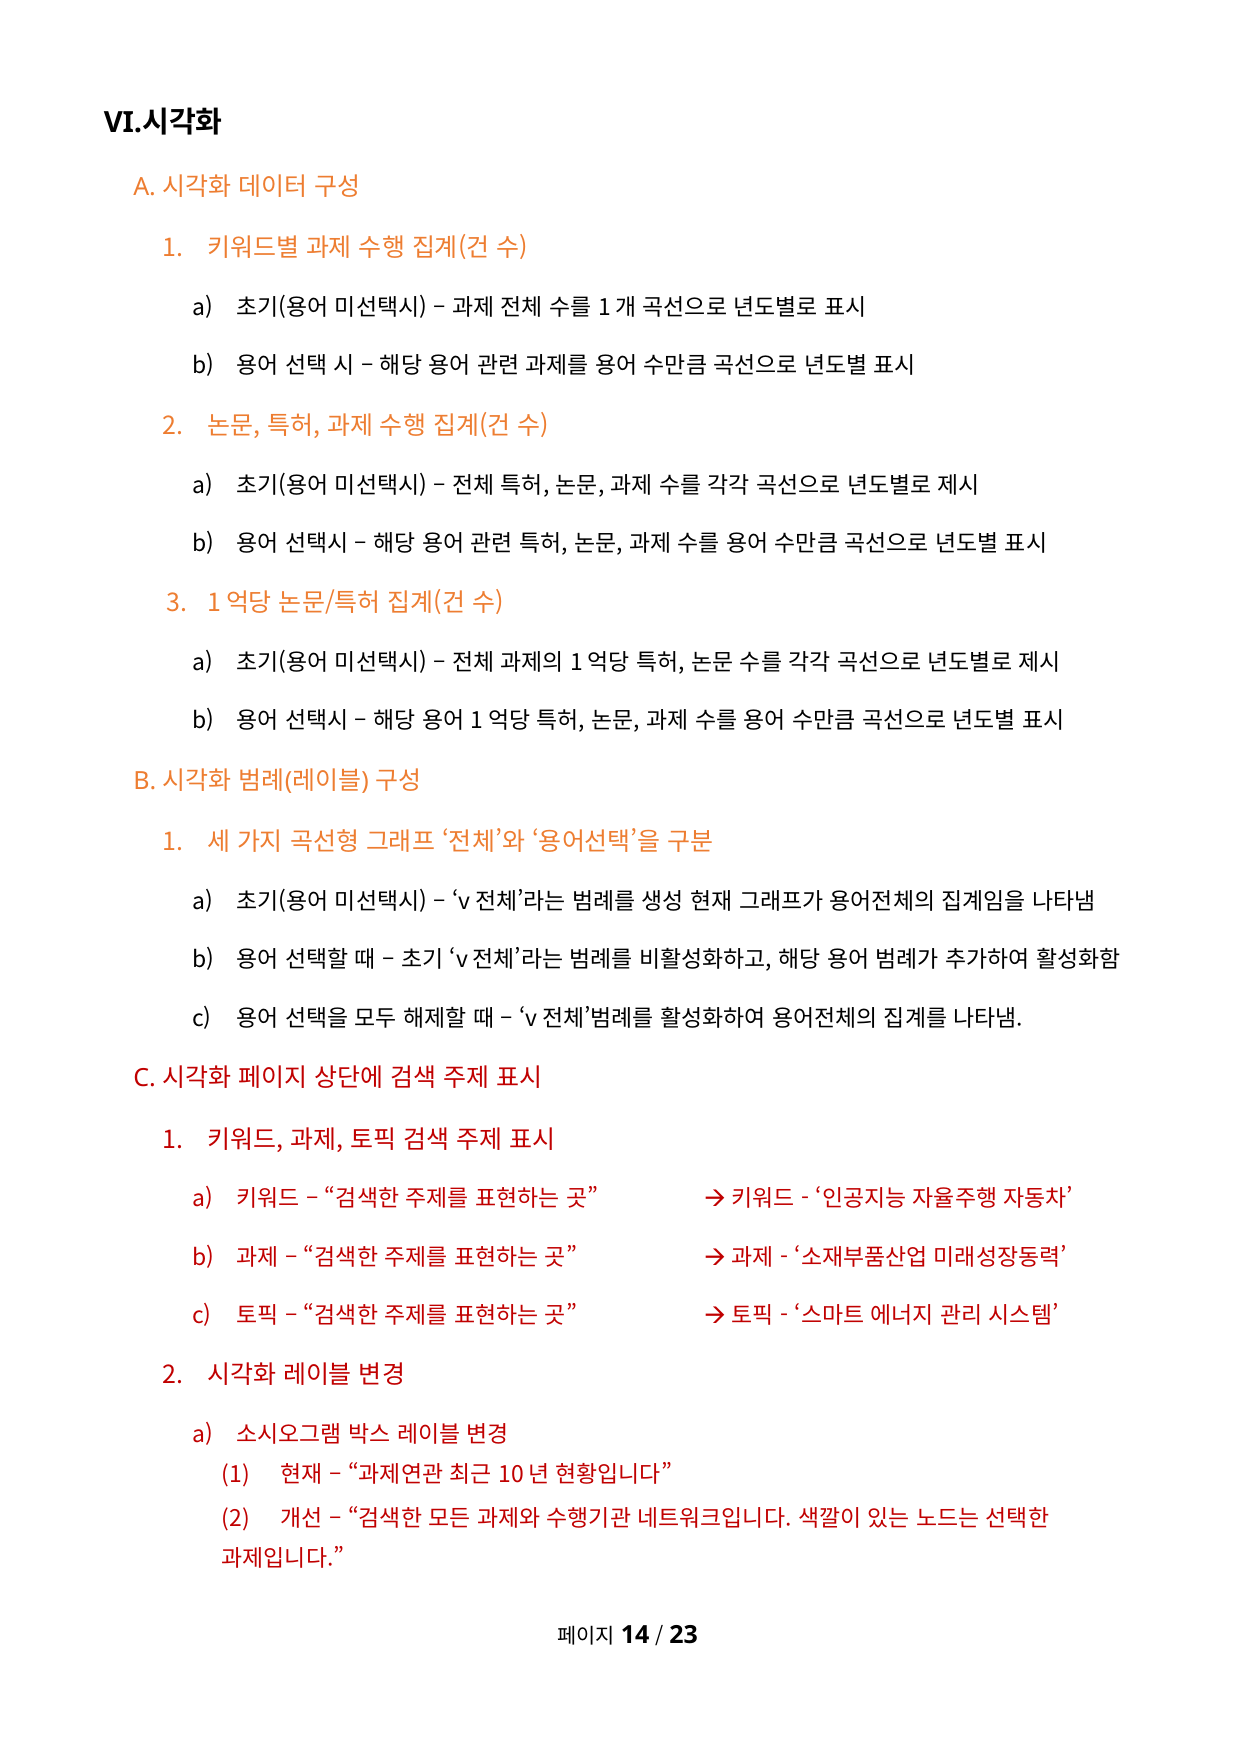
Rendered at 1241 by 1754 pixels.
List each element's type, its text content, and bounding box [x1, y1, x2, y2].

subtitle 키워드 – “검색한 주제를 표현하는 곳” 키워드 - ‘인공지능 자율주행 자동차’ [192, 1180, 1152, 1213]
subtitle 용어 선택을 모두 해제할 때 – ‘v전체’범례를 활성화하여 용어전체의 집계를 나타냄. [192, 999, 1152, 1033]
subtitle 시각화 데이터 구성 [133, 166, 1152, 202]
subtitle 키워드별 과제 수행 집계(건 수) [162, 227, 1152, 264]
subtitle 시각화 페이지 상단에 검색 주제 표시 [133, 1058, 1152, 1094]
subtitle 용어 선택 시 – 해당 용어 관련 과제를 용어 수만큼 곡선으로 년도별 표시 [192, 347, 1152, 380]
subtitle 초기(용어 미선택시) – 전체 과제의 1억당 특허, 논문 수를 각각 곡선으로 년도별로 제시 [192, 644, 1152, 677]
subtitle 시각화 범례(레이블) 구성 [133, 761, 1152, 797]
subtitle 시각화 레이블 변경 [162, 1355, 1152, 1391]
subtitle 초기(용어 미선택시) – ‘v전체’라는 범례를 생성 현재 그래프가 용어전체의 집계임을 나타냄 [192, 883, 1152, 916]
subtitle 현재 – “과제연관 최근 10년 현황입니다” [222, 1456, 1152, 1489]
subtitle 소시오그램 박스 레이블 변경 [192, 1416, 1152, 1449]
subtitle 과제 – “검색한 주제를 표현하는 곳” 과제 - ‘소재부품산업 미래성장동력’ [192, 1238, 1152, 1272]
subtitle 세 가지 곡선형 그래프 ‘전체’와 ‘용어선택’을 구분 [162, 822, 1152, 858]
subtitle 토픽 – “검색한 주제를 표현하는 곳” 토픽 - ‘스마트 에너지 관리 시스템’ [192, 1297, 1152, 1330]
subtitle 용어 선택할 때 – 초기 ‘v전체’라는 범례를 비활성화하고, 해당 용어 범례가 추가하여 활성화함 [192, 941, 1152, 974]
subtitle 용어 선택시 – 해당 용어 관련 특허, 논문, 과제 수를 용어 수만큼 곡선으로 년도별 표시 [192, 525, 1152, 558]
subtitle 개선 – “검색한 모든 과제와 수행기관 네트워크입니다. 색깔이 있는 노드는 선택한 과제입니다.” [222, 1500, 1152, 1573]
subtitle 논문, 특허, 과제 수행 집계(건 수) [162, 405, 1152, 441]
subtitle 초기(용어 미선택시) – 과제 전체 수를 1개 곡선으로 년도별로 표시 [192, 289, 1152, 322]
subtitle 키워드, 과제, 토픽 검색 주제 표시 [162, 1119, 1152, 1155]
subtitle 초기(용어 미선택시) – 전체 특허, 논문, 과제 수를 각각 곡선으로 년도별로 제시 [192, 466, 1152, 500]
subtitle 용어 선택시 – 해당 용어 1억당 특허, 논문, 과제 수를 용어 수만큼 곡선으로 년도별 표시 [192, 702, 1152, 736]
subtitle 1억당 논문/특허 집계(건 수) [166, 583, 1152, 619]
subtitle 시각화 [103, 99, 1152, 141]
